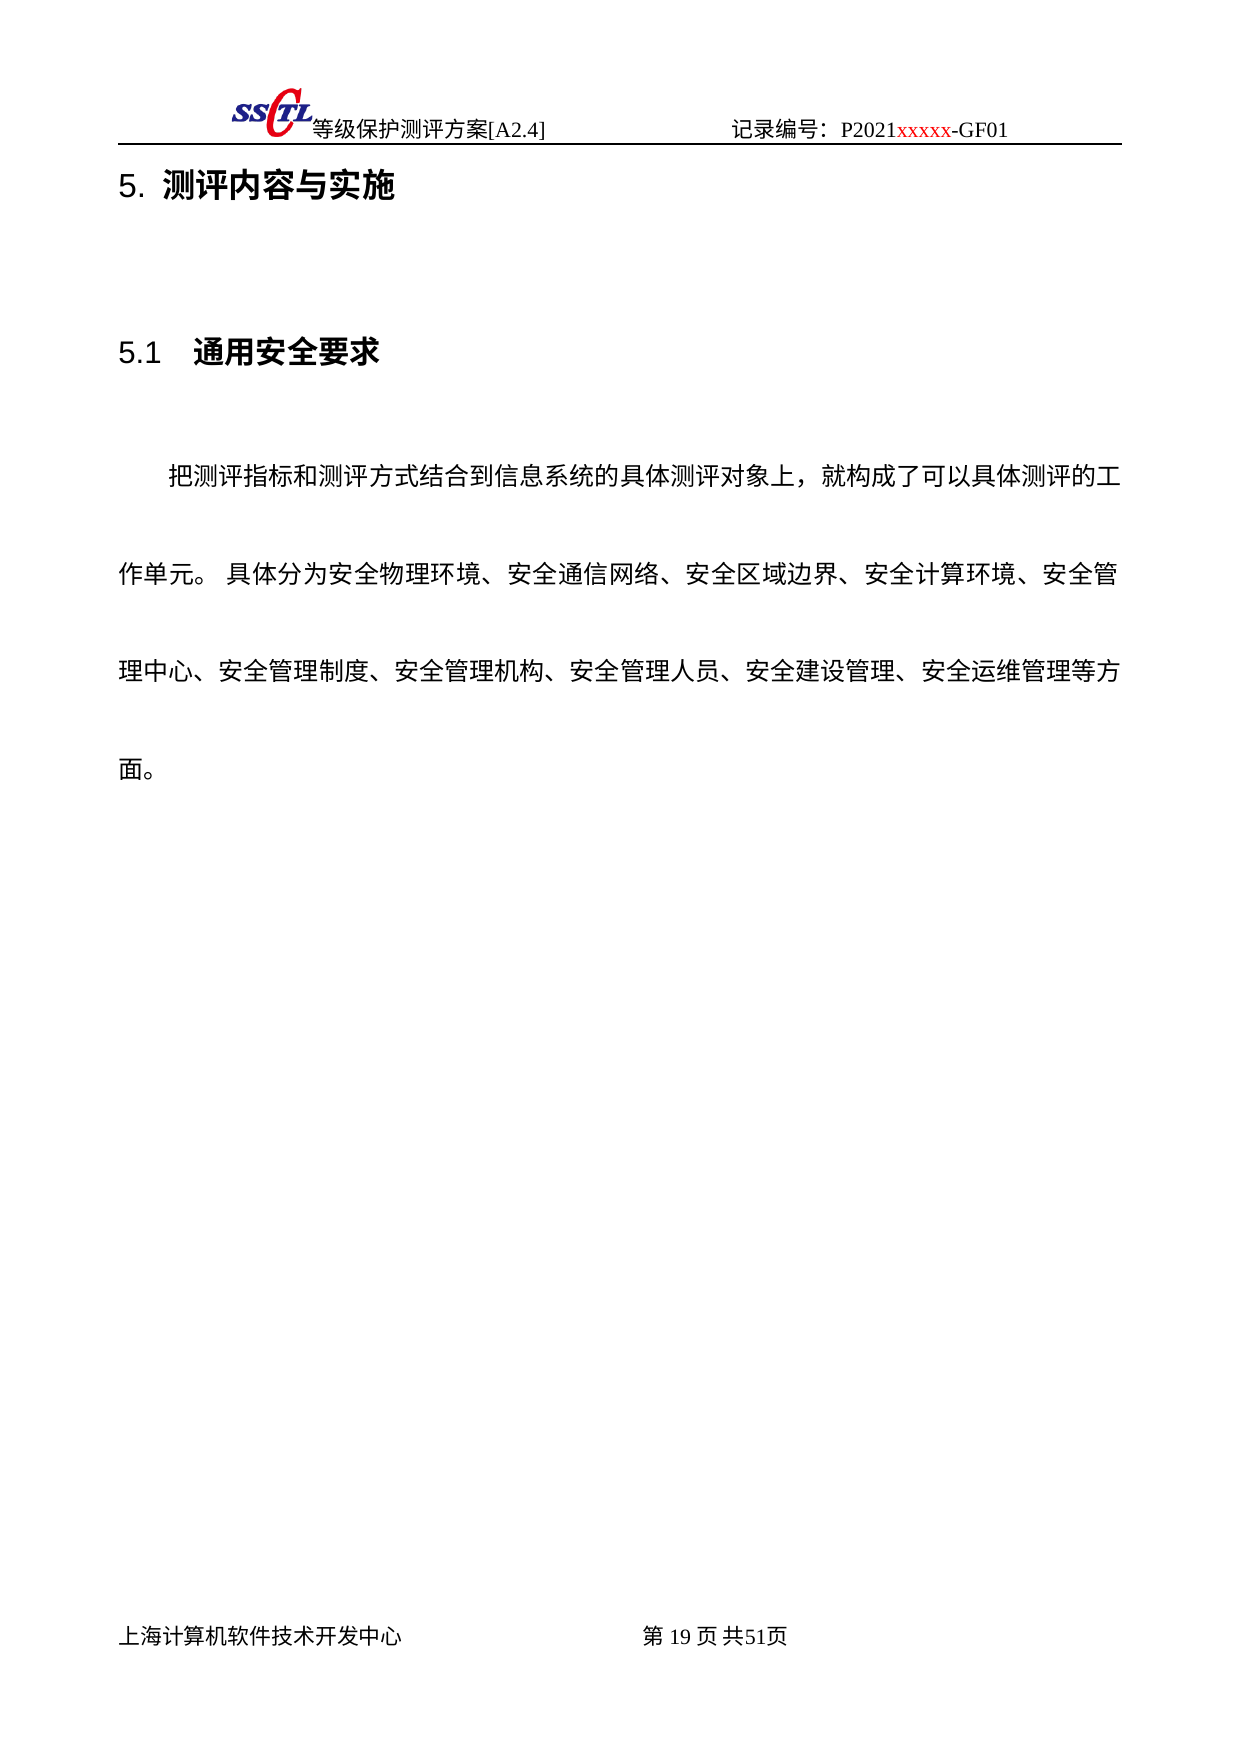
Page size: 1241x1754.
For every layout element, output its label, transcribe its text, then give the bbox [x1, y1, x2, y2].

subtitle 通用安全要求 [118, 317, 1122, 382]
picture [231, 88, 313, 137]
subtitle 测评内容与实施 [118, 150, 1122, 215]
text 把测评指标和测评方式结合到信息系统的具体测评对象上，就构成了可以具体测评的工作单元。 具体分为安全物理环境、安全通信网络、安全区域边界、安全计算环境、安全管理中心、安全管理制度、安全管理机构、安全管理人员、安全建设管理、安全运维管理等方面。 [118, 442, 1122, 800]
